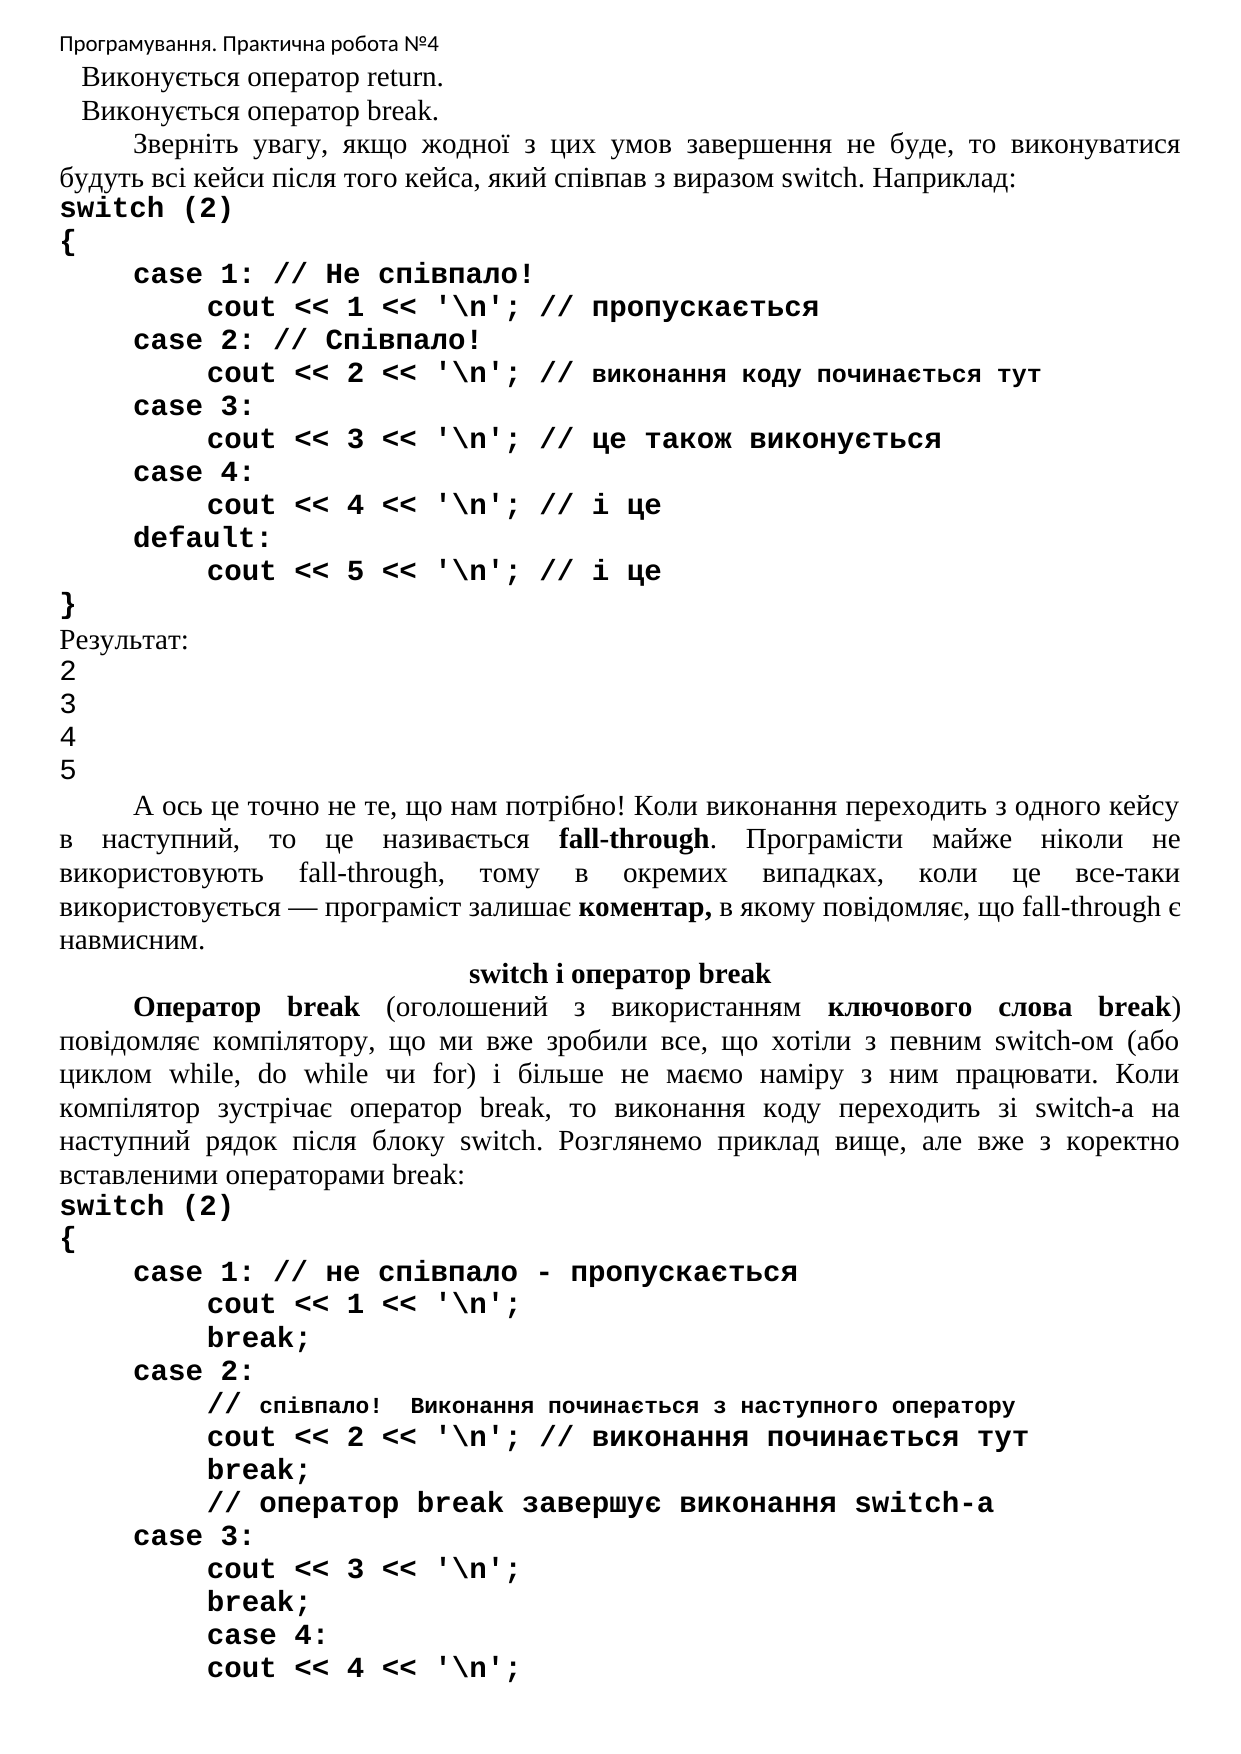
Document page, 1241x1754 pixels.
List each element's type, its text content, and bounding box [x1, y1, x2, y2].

text } [59, 589, 1181, 622]
text cout << 3 << '\n'; // це також виконується [133, 424, 1181, 457]
text case 4: [133, 1620, 1181, 1653]
text case 4: [59, 457, 1181, 490]
text break; [133, 1455, 1181, 1488]
text // оператор break завершує виконання switch-а [133, 1488, 1181, 1521]
text Виконується оператор return. [59, 59, 1181, 93]
text cout << 2 << '\n'; // виконання починається тут [133, 1422, 1181, 1455]
text cout << 4 << '\n'; [133, 1653, 1181, 1686]
text { [59, 226, 1181, 259]
text // співпало! Виконання починається з наступного оператору [133, 1389, 1181, 1422]
text case 3: [59, 1521, 1181, 1554]
text Результат: [59, 622, 1181, 656]
text cout << 4 << '\n'; // і це [133, 490, 1181, 523]
text switch (2) [59, 193, 1181, 226]
text break; [133, 1323, 1181, 1356]
text Зверніть увагу, якщо жодної з цих умов завершення не буде, то виконуватися будуть всі кейси після того кейса, який співпав з виразом switch. Наприклад: [59, 126, 1181, 193]
text Виконується оператор break. [59, 93, 1181, 126]
text break; [133, 1587, 1181, 1620]
text { [59, 1224, 1181, 1257]
text case 3: [59, 391, 1181, 424]
text Оператор break (оголошений з використанням ключового слова break) повідомляє компілятору, що ми вже зробили все, що хотіли з певним switch-ом (або циклом while, do while чи for) і більше не маємо наміру з ним працювати. Коли компілятор зустрічає оператор break, то виконання коду переходить зі switch-а на наступний рядок після блоку switch. Розглянемо приклад вище, але вже з коректно вставленими операторами break: [59, 989, 1181, 1191]
text cout << 3 << '\n'; [133, 1554, 1181, 1587]
text switch (2) [59, 1191, 1181, 1224]
text 2 3 4 5 [59, 656, 1181, 788]
text case 2: // Співпало! [59, 325, 1181, 358]
text case 1: // не співпало - пропускається [59, 1257, 1181, 1290]
text А ось це точно не те, що нам потрібно! Коли виконання переходить з одного кейсу в наступний, то це називається fall-through. Програмісти майже ніколи не використовують fall-through, тому в окремих випадках, коли це все-таки використовується — програміст залишає коментар, в якому повідомляє, що fall-through є навмисним. [59, 788, 1181, 956]
text cout << 1 << '\n'; [133, 1290, 1181, 1323]
text case 1: // Не співпало! [59, 259, 1181, 292]
text cout << 5 << '\n'; // і це [133, 556, 1181, 589]
text case 2: [59, 1356, 1181, 1389]
text switch і оператор break [59, 956, 1181, 989]
text cout << 2 << '\n'; // виконання коду починається тут [133, 358, 1181, 391]
text cout << 1 << '\n'; // пропускається [133, 292, 1181, 325]
text default: [59, 523, 1181, 556]
